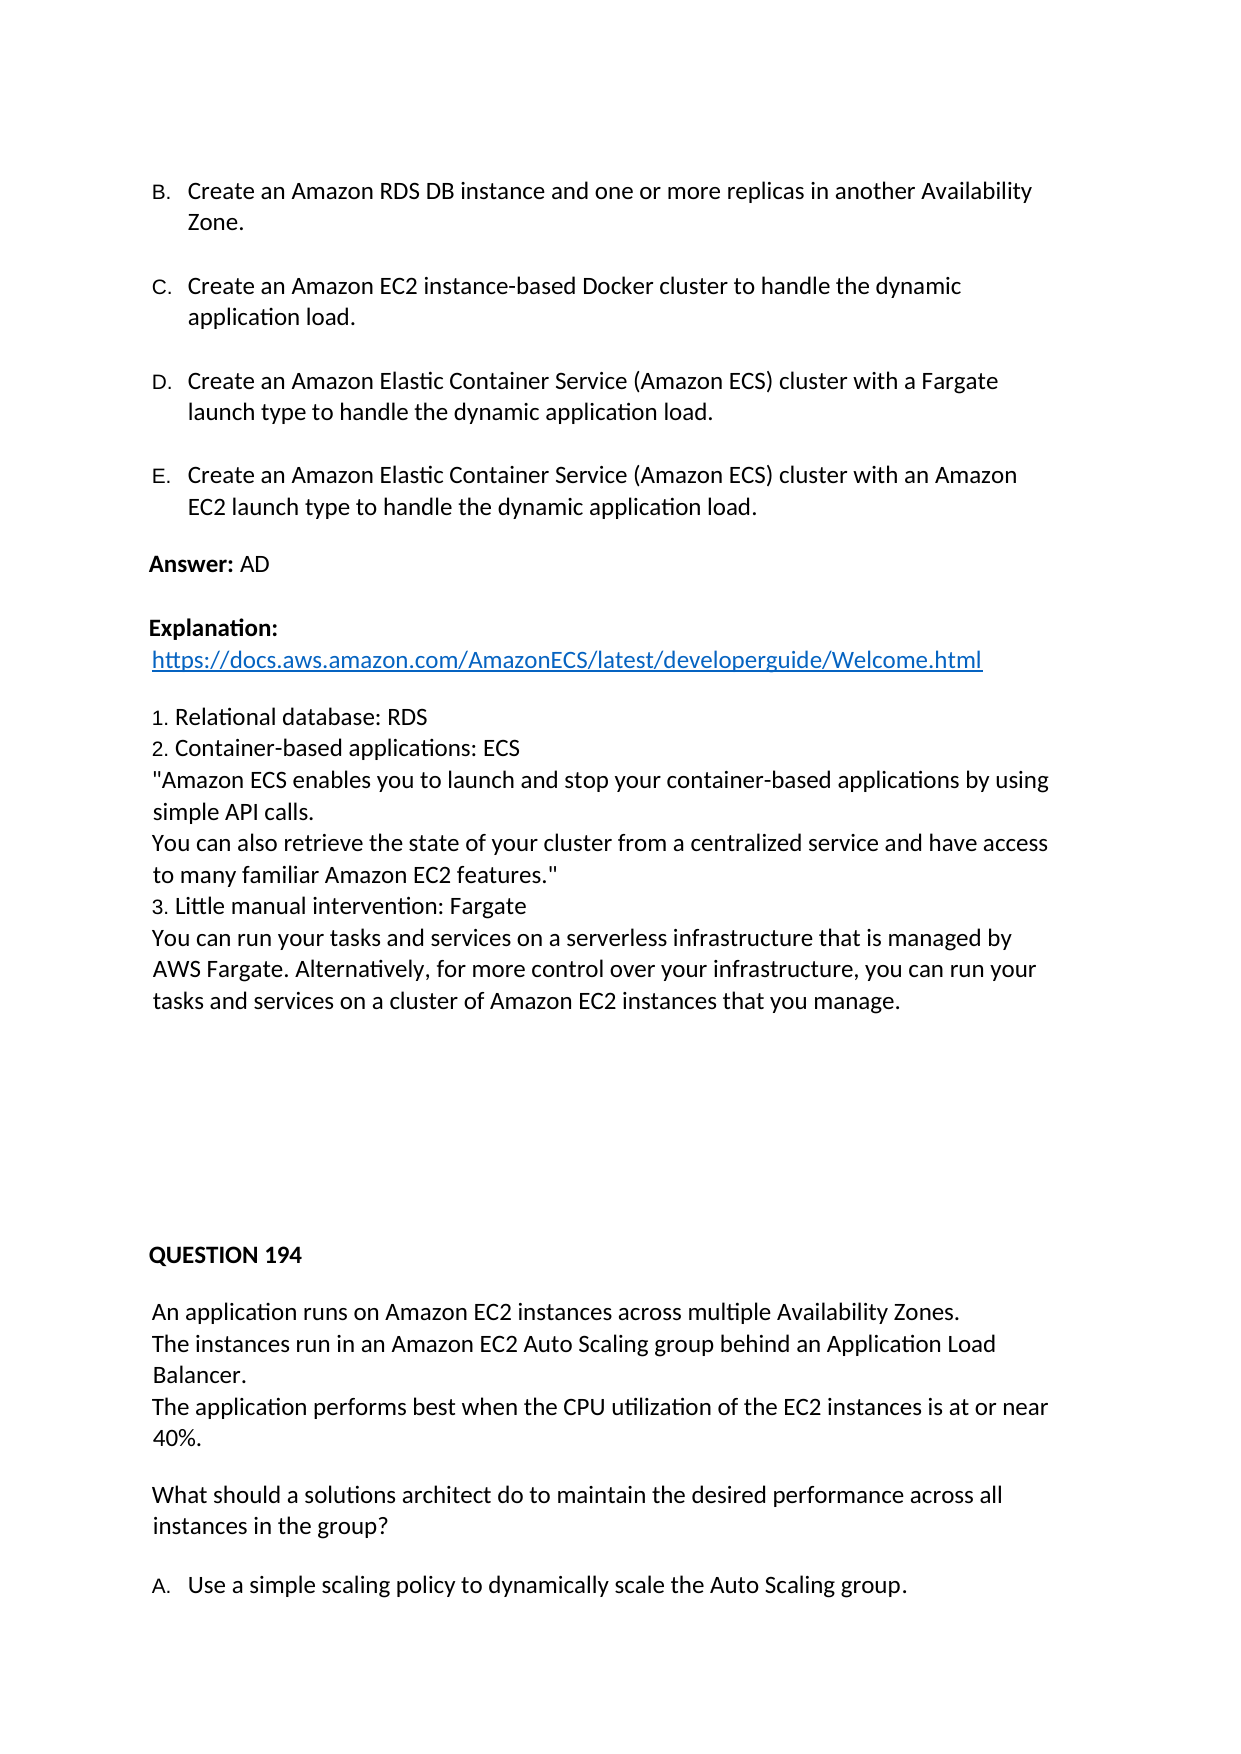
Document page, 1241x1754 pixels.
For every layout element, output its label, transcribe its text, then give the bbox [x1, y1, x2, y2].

text Answer: AD [148, 549, 335, 579]
list Use a simple scaling policy to dynamically scale the Auto Scaling group. [152, 1569, 1061, 1600]
list Create an Amazon Elastic Container Service (Amazon ECS) cluster with a Fargate launch type to handle the dynamic application load. [152, 365, 1061, 427]
text The application performs best when the CPU utilization of the EC2 instances is at or near 40%. [152, 1391, 1061, 1453]
text "Amazon ECS enables you to launch and stop your container-based applications by using simple API calls. [152, 764, 1061, 826]
text You can run your tasks and services on a serverless infrastructure that is managed by AWS Fargate. Alternatively, for more control over your infrastructure, you can run your tasks and services on a cluster of Amazon EC2 instances that you manage. [152, 922, 1061, 1016]
list Relational database: RDS [152, 701, 1061, 731]
list Container-based applications: ECS [152, 732, 1061, 763]
list Create an Amazon Elastic Container Service (Amazon ECS) cluster with an Amazon EC2 launch type to handle the dynamic application load. [152, 460, 1061, 522]
text https://docs.aws.amazon.com/AmazonECS/latest/developerguide/Welcome.html [152, 644, 1061, 674]
text The instances run in an Amazon EC2 Auto Scaling group behind an Application Load Balancer. [152, 1328, 1061, 1389]
text What should a solutions architect do to maintain the desired performance across all instances in the group? [152, 1479, 1061, 1541]
list Create an Amazon EC2 instance-based Docker cluster to handle the dynamic application load. [152, 270, 1061, 332]
text QUESTION 194 [148, 1239, 335, 1270]
text An application runs on Amazon EC2 instances across multiple Availability Zones. [152, 1296, 1061, 1326]
list Create an Amazon RDS DB instance and one or more replicas in another Availability Zone. [152, 175, 1061, 237]
text Explanation: [148, 612, 335, 643]
text You can also retrieve the state of your cluster from a centralized service and have access to many familiar Amazon EC2 features." [152, 827, 1061, 889]
list Little manual intervention: Fargate [152, 891, 1061, 921]
